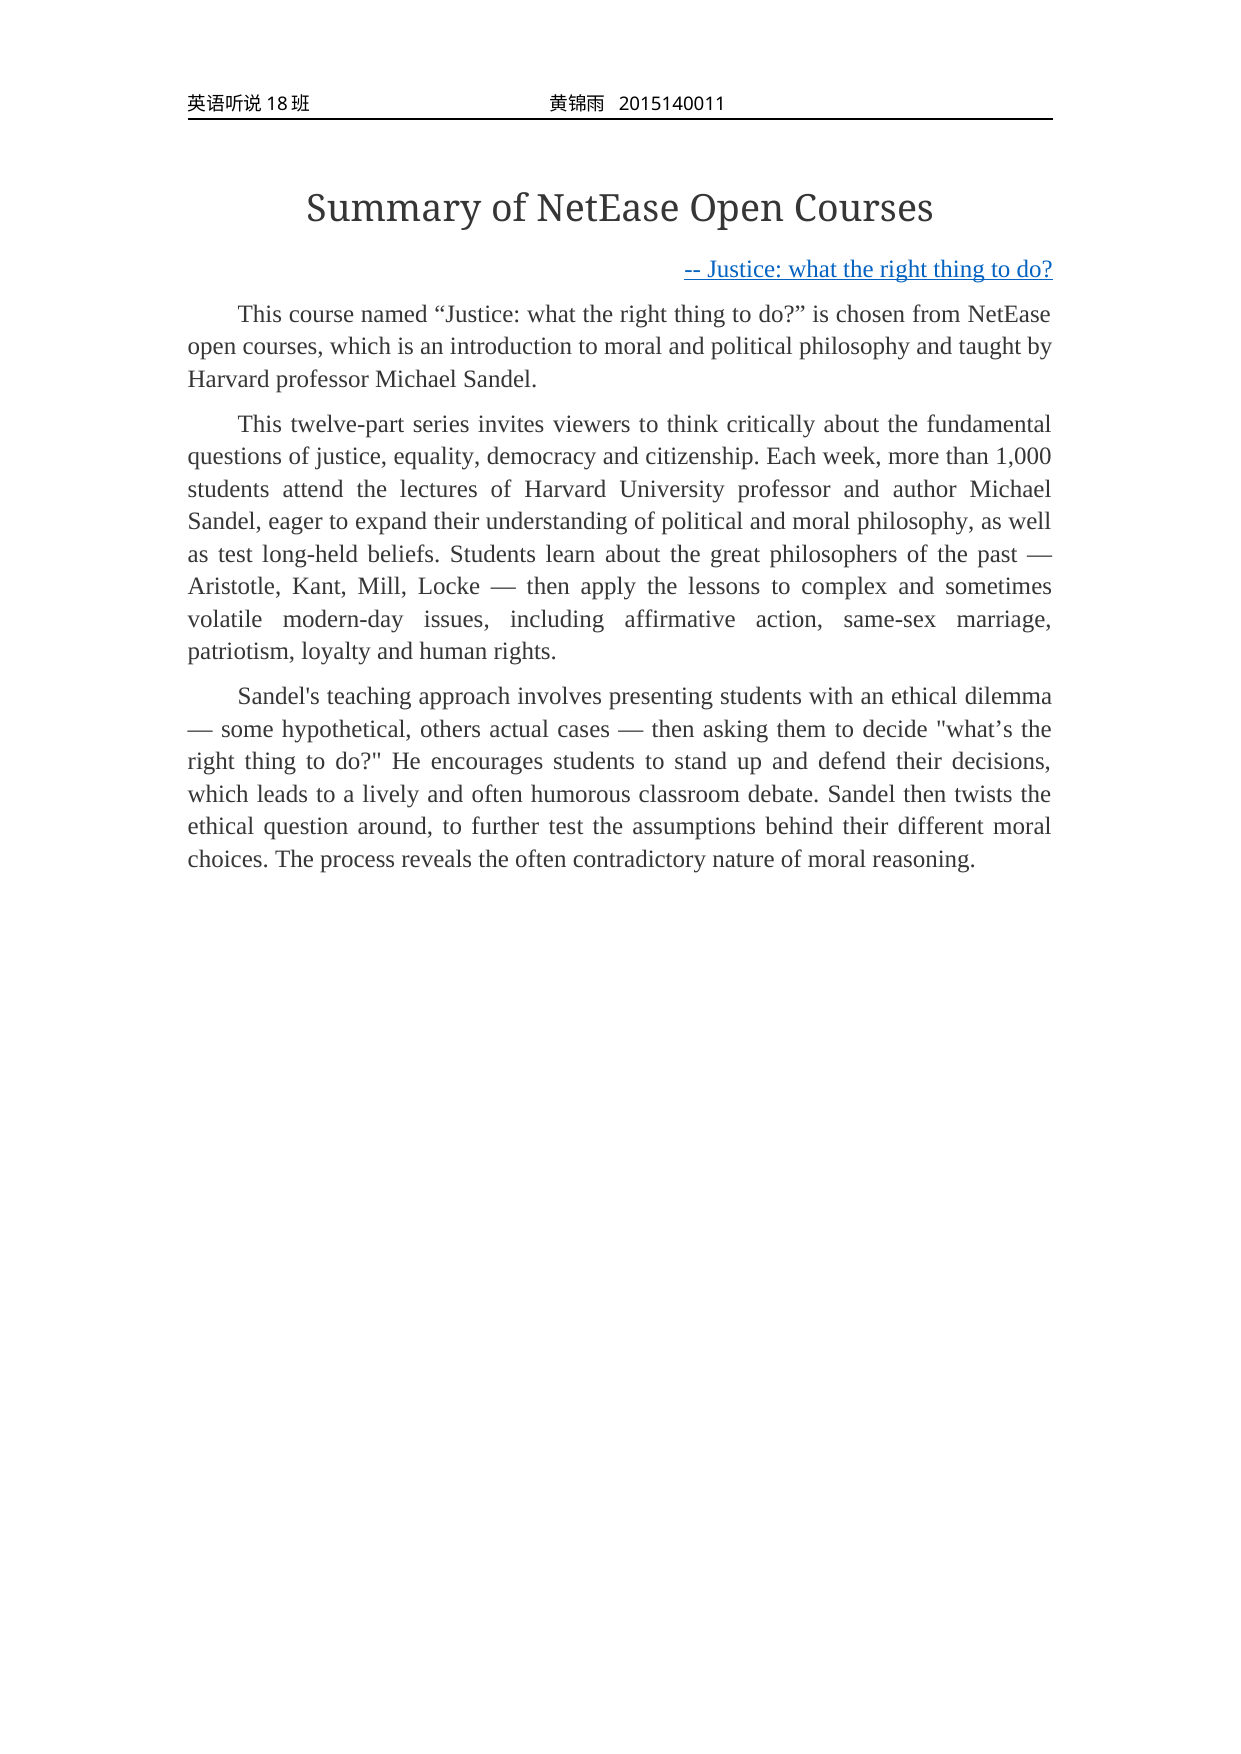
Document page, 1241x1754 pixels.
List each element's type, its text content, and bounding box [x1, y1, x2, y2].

text This course named “Justice: what the right thing to do?” is chosen from NetEase open courses, which is an introduction to moral and political philosophy and taught by Harvard professor Michael Sandel. [187, 297, 1053, 394]
text Sandel's teaching approach involves presenting students with an ethical dilemma — some hypothetical, others actual cases — then asking them to decide "what’s the right thing to do?" He encourages students to stand up and defend their decisions, which leads to a lively and often humorous classroom debate. Sandel then twists the ethical question around, to further test the assumptions behind their different moral choices. The process reveals the often contradictory nature of moral reasoning. [187, 679, 1053, 874]
text -- Justice: what the right thing to do? [187, 252, 1053, 284]
text This twelve-part series invites viewers to think critically about the fundamental questions of justice, equality, democracy and citizenship. Each week, more than 1,000 students attend the lectures of Harvard University professor and author Michael Sandel, eager to expand their understanding of political and moral philosophy, as well as test long-held beliefs. Students learn about the great philosophers of the past —Aristotle, Kant, Mill, Locke — then apply the lessons to complex and sometimes volatile modern-day issues, including affirmative action, same-sex marriage, patriotism, loyalty and human rights. [187, 407, 1053, 667]
text Summary of NetEase Open Courses [187, 174, 1053, 239]
